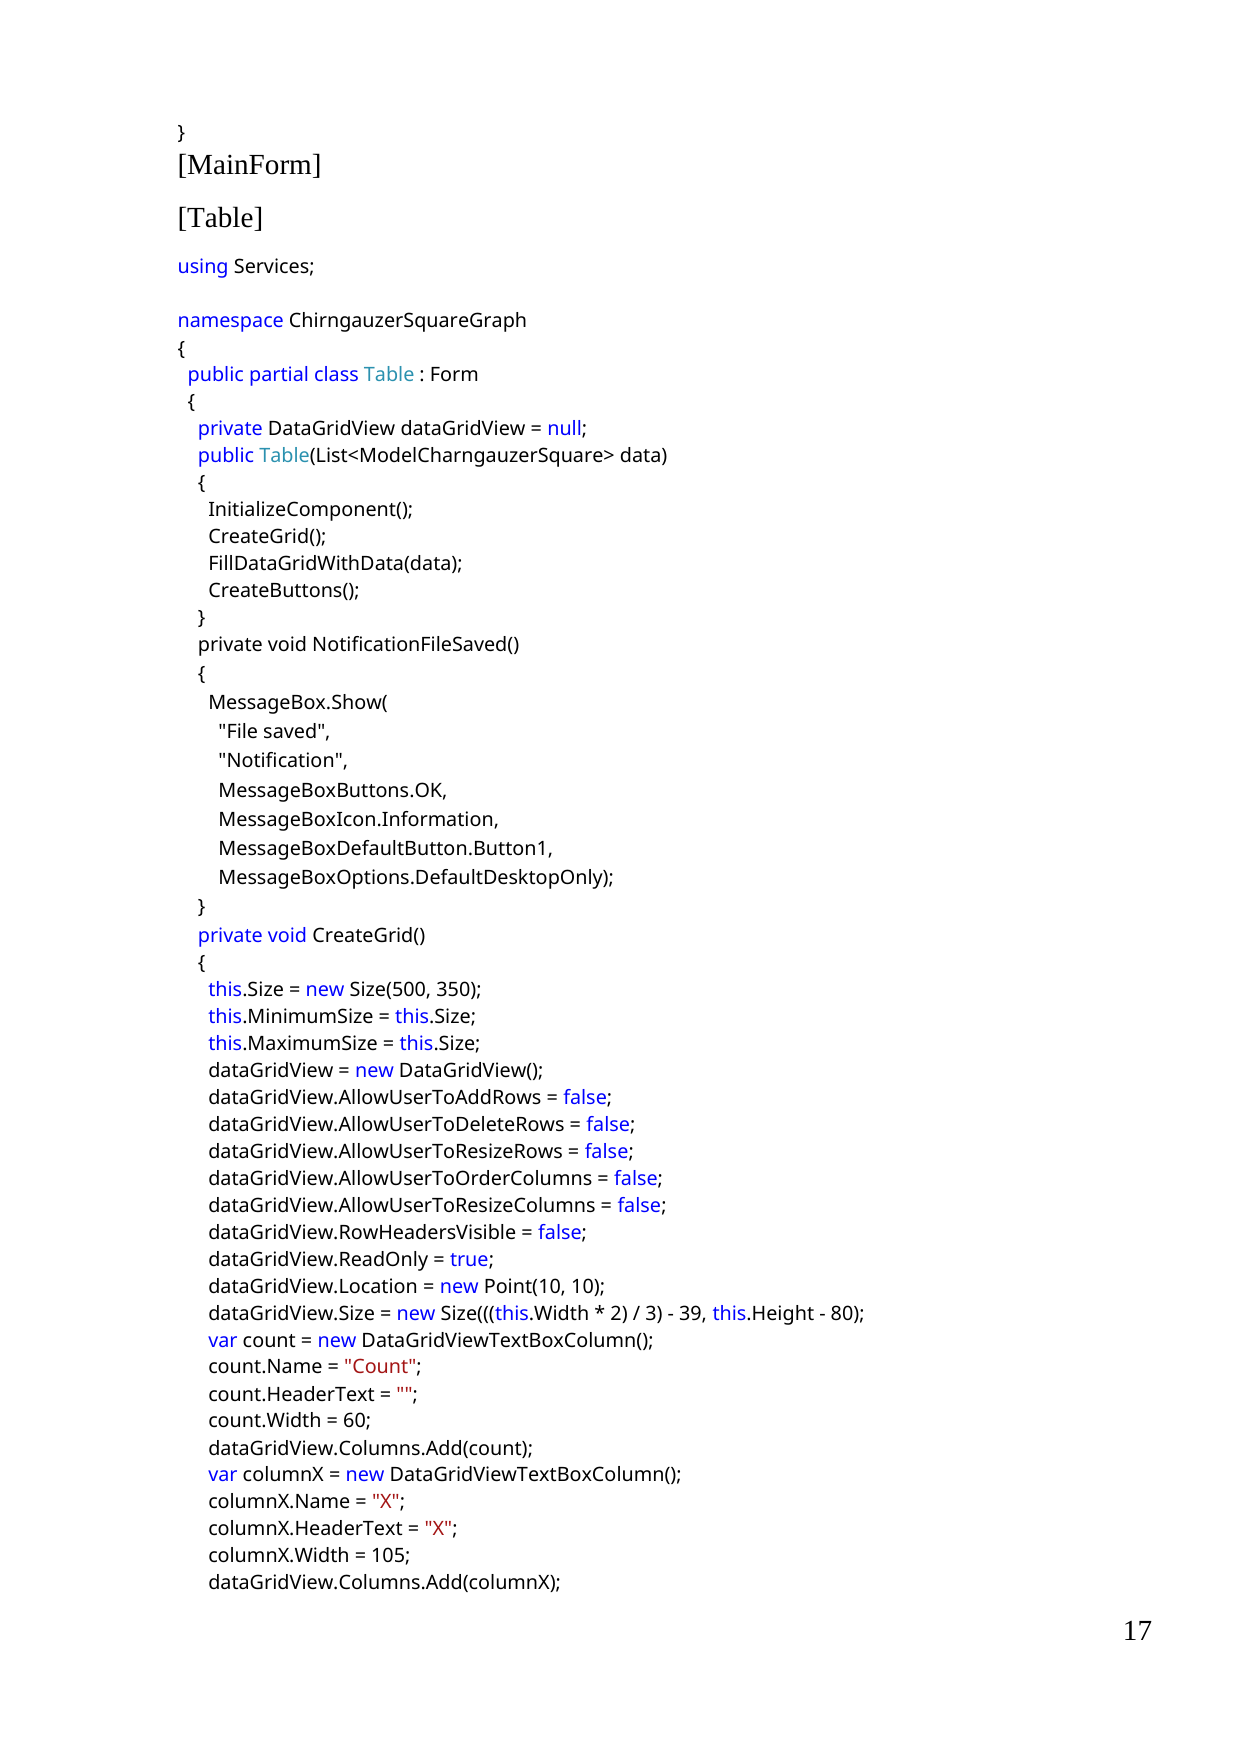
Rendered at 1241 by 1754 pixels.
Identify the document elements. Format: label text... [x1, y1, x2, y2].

text InitializeComponent(); [177, 496, 1152, 523]
text count.Width = 60; [177, 1407, 1152, 1434]
text columnX.Width = 105; [177, 1542, 1152, 1569]
text MessageBoxOptions.DefaultDesktopOnly); [177, 863, 1152, 890]
text this.MaximumSize = this.Size; [177, 1029, 1152, 1056]
text MessageBoxButtons.OK, [177, 776, 1152, 803]
text dataGridView.ReadOnly = true; [177, 1245, 1152, 1272]
text columnX.HeaderText = "X"; [177, 1515, 1152, 1542]
text dataGridView.RowHeadersVisible = false; [177, 1218, 1152, 1245]
text dataGridView.Size = new Size(((this.Width * 2) / 3) - 39, this.Height - 80); [177, 1299, 1152, 1326]
text CreateGrid(); [177, 523, 1152, 549]
text dataGridView = new DataGridView(); [177, 1056, 1152, 1083]
text dataGridView.AllowUserToOrderColumns = false; [177, 1164, 1152, 1191]
text this.MinimumSize = this.Size; [177, 1002, 1152, 1029]
text MessageBoxDefaultButton.Button1, [177, 834, 1152, 861]
text private void NotificationFileSaved() [177, 631, 1152, 657]
text this.Size = new Size(500, 350); [177, 975, 1152, 1002]
text namespace ChirngauzerSquareGraph [177, 307, 1152, 334]
text columnX.Name = "X"; [177, 1488, 1152, 1515]
text dataGridView.AllowUserToResizeRows = false; [177, 1137, 1152, 1164]
text count.Name = "Count"; [177, 1353, 1152, 1380]
text dataGridView.Location = new Point(10, 10); [177, 1272, 1152, 1299]
text private void CreateGrid() [177, 921, 1152, 948]
text CreateButtons(); [177, 577, 1152, 603]
text { [177, 388, 1152, 415]
text count.HeaderText = ""; [177, 1380, 1152, 1407]
text dataGridView.AllowUserToResizeColumns = false; [177, 1191, 1152, 1218]
text "Notification", [177, 747, 1152, 774]
text using Services; [177, 253, 1152, 280]
text public partial class Table : Form [177, 361, 1152, 388]
text "File saved", [177, 718, 1152, 745]
text } [177, 603, 1152, 631]
text [MainForm] [177, 147, 1152, 181]
text var columnX = new DataGridViewTextBoxColumn(); [177, 1461, 1152, 1488]
text dataGridView.Columns.Add(count); [177, 1434, 1152, 1461]
text { [177, 334, 1152, 361]
text } [177, 118, 1152, 145]
text private DataGridView dataGridView = null; [177, 415, 1152, 442]
text var count = new DataGridViewTextBoxColumn(); [177, 1326, 1152, 1353]
text } [177, 892, 1152, 919]
text { [177, 469, 1152, 496]
text { [177, 659, 1152, 687]
text MessageBox.Show( [177, 689, 1152, 716]
text { [177, 948, 1152, 975]
text MessageBoxIcon.Information, [177, 805, 1152, 832]
text dataGridView.AllowUserToDeleteRows = false; [177, 1110, 1152, 1137]
text FillDataGridWithData(data); [177, 549, 1152, 577]
text public Table(List<ModelCharngauzerSquare> data) [177, 442, 1152, 469]
text dataGridView.AllowUserToAddRows = false; [177, 1083, 1152, 1110]
text dataGridView.Columns.Add(columnX); [177, 1569, 1152, 1596]
text [Table] [177, 200, 1152, 233]
